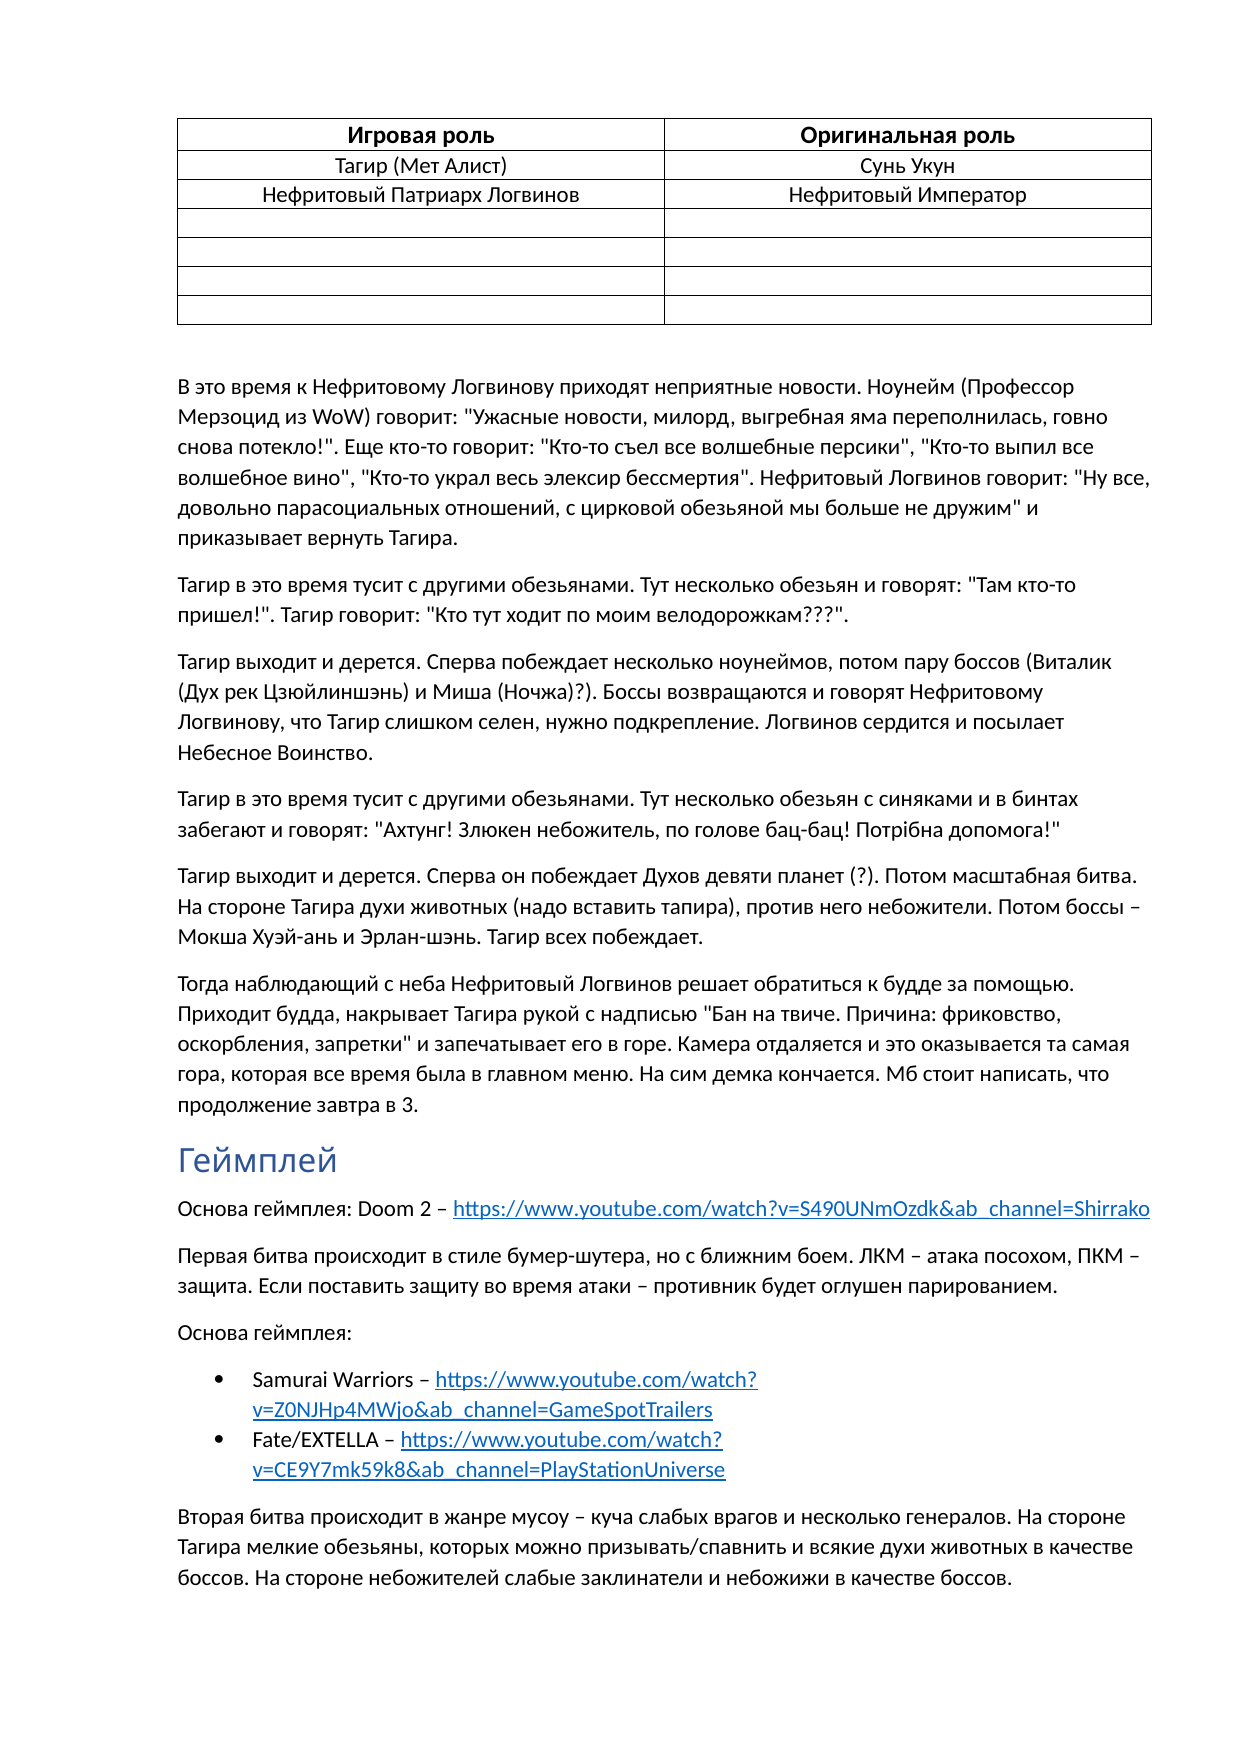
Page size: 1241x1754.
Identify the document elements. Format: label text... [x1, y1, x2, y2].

table_cell Сунь Укун [665, 151, 1151, 179]
table_cell Тагир (Мет Алист) [178, 151, 664, 179]
text Тагир в это время тусит с другими обезьянами. Тут несколько обезьян с синяками и в бинтах забегают и говорят: "Ахтунг! Злюкен небожитель, по голове бац-бац! Потрібна допомога!" [177, 784, 1152, 843]
table_cell Нефритовый Патриарх Логвинов [178, 180, 664, 208]
table_cell [665, 296, 1151, 324]
text Первая битва происходит в стиле бумер-шутера, но с ближним боем. ЛКМ – атака посохом, ПКМ – защита. Если поставить защиту во время атаки – противник будет оглушен парированием. [177, 1241, 1152, 1299]
text Тагир выходит и дерется. Сперва побеждает несколько ноунеймов, потом пару боссов (Виталик (Дух рек Цзюйлиншэнь) и Миша (Ночжа)?). Боссы возвращаются и говорят Нефритовому Логвинову, что Тагир слишком селен, нужно подкрепление. Логвинов сердится и посылает Небесное Воинство. [177, 647, 1152, 766]
text Основа геймплея: [177, 1318, 1152, 1346]
table_header Игровая роль [178, 119, 664, 150]
table_cell [178, 238, 664, 266]
subtitle Геймплей [177, 1137, 1152, 1182]
table_cell [665, 267, 1151, 295]
table_header Оригинальная роль [665, 119, 1151, 150]
table_cell [178, 296, 664, 324]
table_cell [665, 238, 1151, 266]
list Fate/EXTELLA – https://www.youtube.com/watch?v=CE9Y7mk59k8&ab_channel=PlayStationUniverse [215, 1425, 1152, 1483]
text Основа геймплея: Doom 2 – https://www.youtube.com/watch?v=S490UNmOzdk&ab_channel=Shirrako [177, 1194, 1152, 1222]
text Тагир выходит и дерется. Сперва он побеждает Духов девяти планет (?). Потом масштабная битва. На стороне Тагира духи животных (надо вставить тапира), против него небожители. Потом боссы – Мокша Хуэй-ань и Эрлан-шэнь. Тагир всех побеждает. [177, 862, 1152, 950]
list Samurai Warriors – https://www.youtube.com/watch?v=Z0NJHp4MWjo&ab_channel=GameSpotTrailers [215, 1365, 1152, 1423]
text Тагир в это время тусит с другими обезьянами. Тут несколько обезьян и говорят: "Там кто-то пришел!". Тагир говорит: "Кто тут ходит по моим велодорожкам???". [177, 570, 1152, 628]
table_cell [665, 209, 1151, 237]
table_cell [178, 267, 664, 295]
text Вторая битва происходит в жанре мусоу – куча слабых врагов и несколько генералов. На стороне Тагира мелкие обезьяны, которых можно призывать/спавнить и всякие духи животных в качестве боссов. На стороне небожителей слабые заклинатели и небожижи в качестве боссов. [177, 1502, 1152, 1591]
table_cell Нефритовый Император [665, 180, 1151, 208]
text Тогда наблюдающий с неба Нефритовый Логвинов решает обратиться к будде за помощью. Приходит будда, накрывает Тагира рукой c надписью "Бан на твиче. Причина: фриковство, оскорбления, запретки" и запечатывает его в горе. Камера отдаляется и это оказывается та самая гора, которая все время была в главном меню. На сим демка кончается. Мб стоит написать, что продолжение завтра в 3. [177, 969, 1152, 1118]
table_cell [178, 209, 664, 237]
text В это время к Нефритовому Логвинову приходят неприятные новости. Ноунейм (Профессор Мерзоцид из WoW) говорит: "Ужасные новости, милорд, выгребная яма переполнилась, говно снова потекло!". Еще кто-то говорит: "Кто-то съел все волшебные персики", "Кто-то выпил все волшебное вино", "Кто-то украл весь элексир бессмертия". Нефритовый Логвинов говорит: "Ну все, довольно парасоциальных отношений, с цирковой обезьяной мы больше не дружим" и приказывает вернуть Тагира. [177, 372, 1152, 551]
